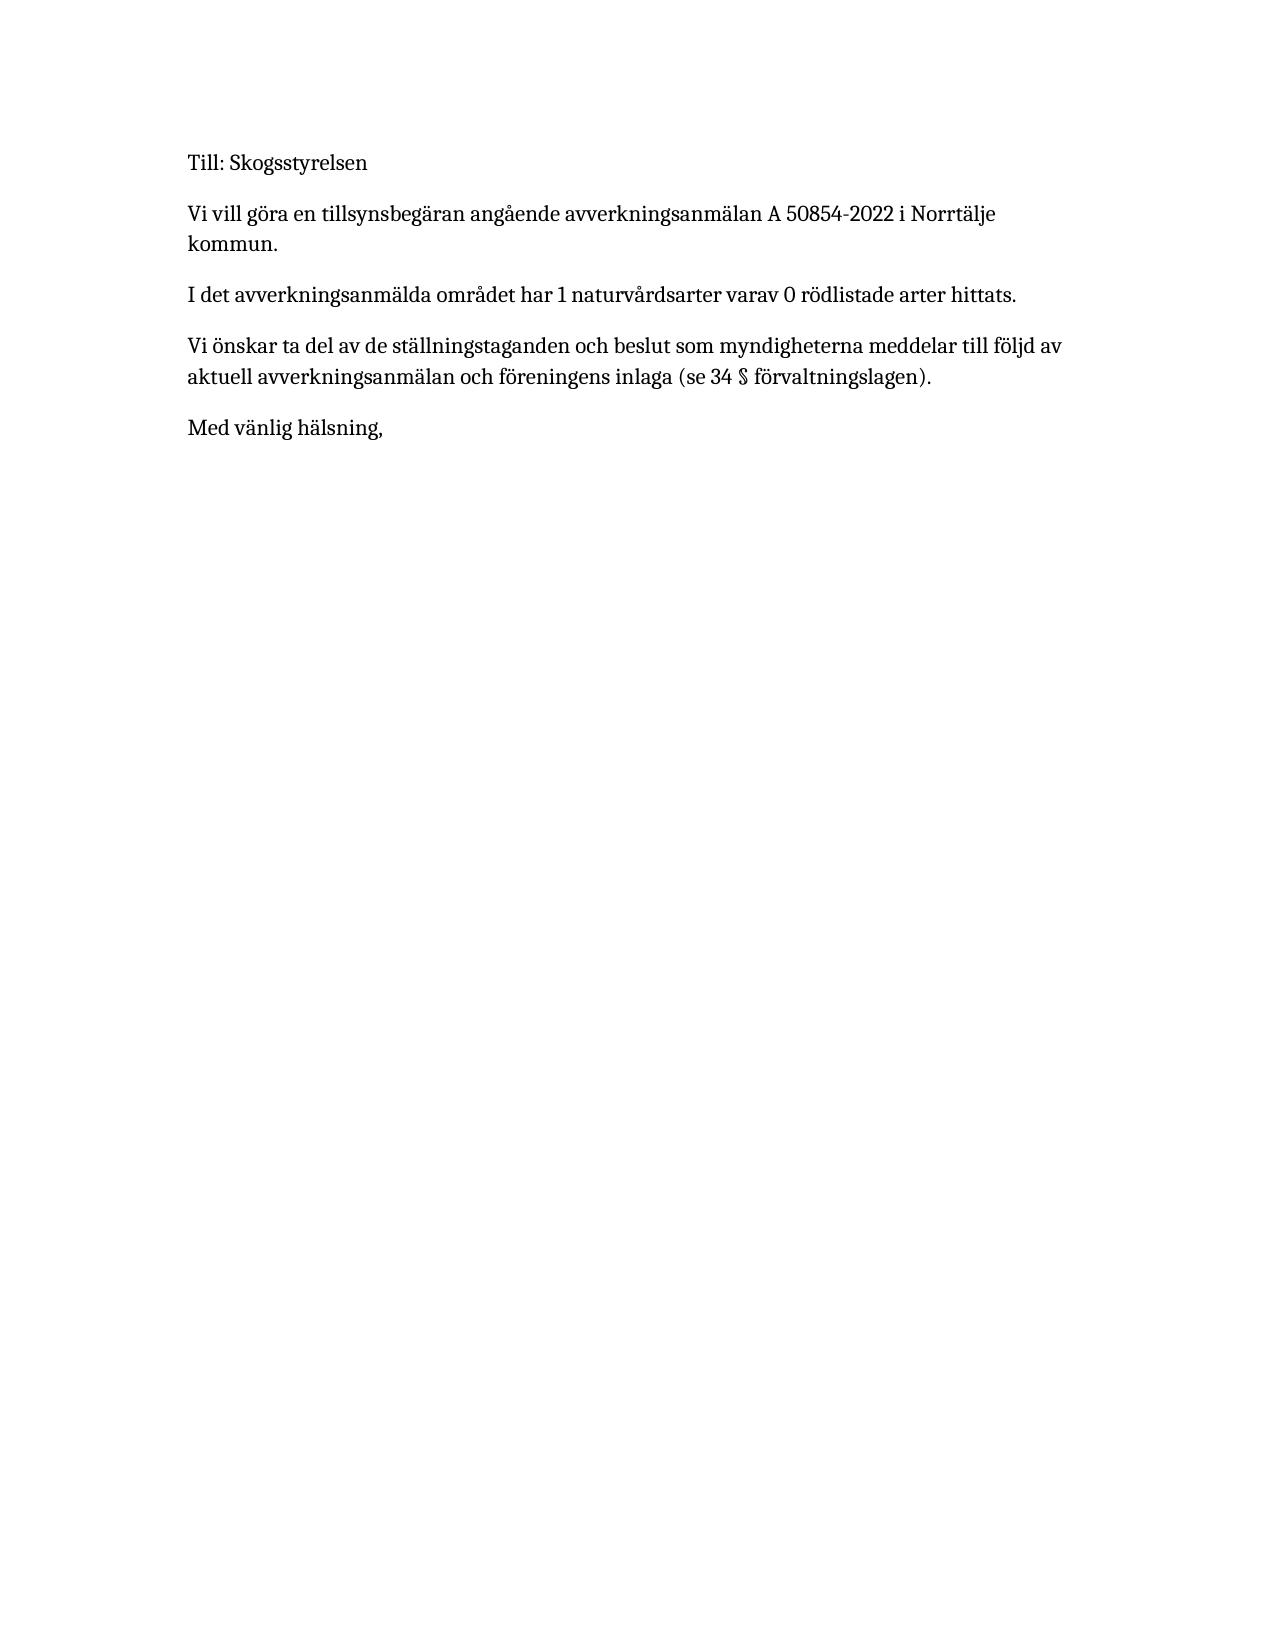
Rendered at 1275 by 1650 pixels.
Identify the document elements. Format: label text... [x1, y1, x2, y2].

text Till: Skogsstyrelsen [187, 150, 1087, 176]
text I det avverkningsanmälda området har 1 naturvårdsarter varav 0 rödlistade arter hittats. [187, 282, 1087, 309]
text Med vänlig hälsning, [187, 414, 1087, 471]
text Vi önskar ta del av de ställningstaganden och beslut som myndigheterna meddelar till följd av aktuell avverkningsanmälan och föreningens inlaga (se 34 § förvaltningslagen). [187, 333, 1087, 390]
text Vi vill göra en tillsynsbegäran angående avverkningsanmälan A 50854-2022 i Norrtälje kommun. [187, 201, 1087, 258]
